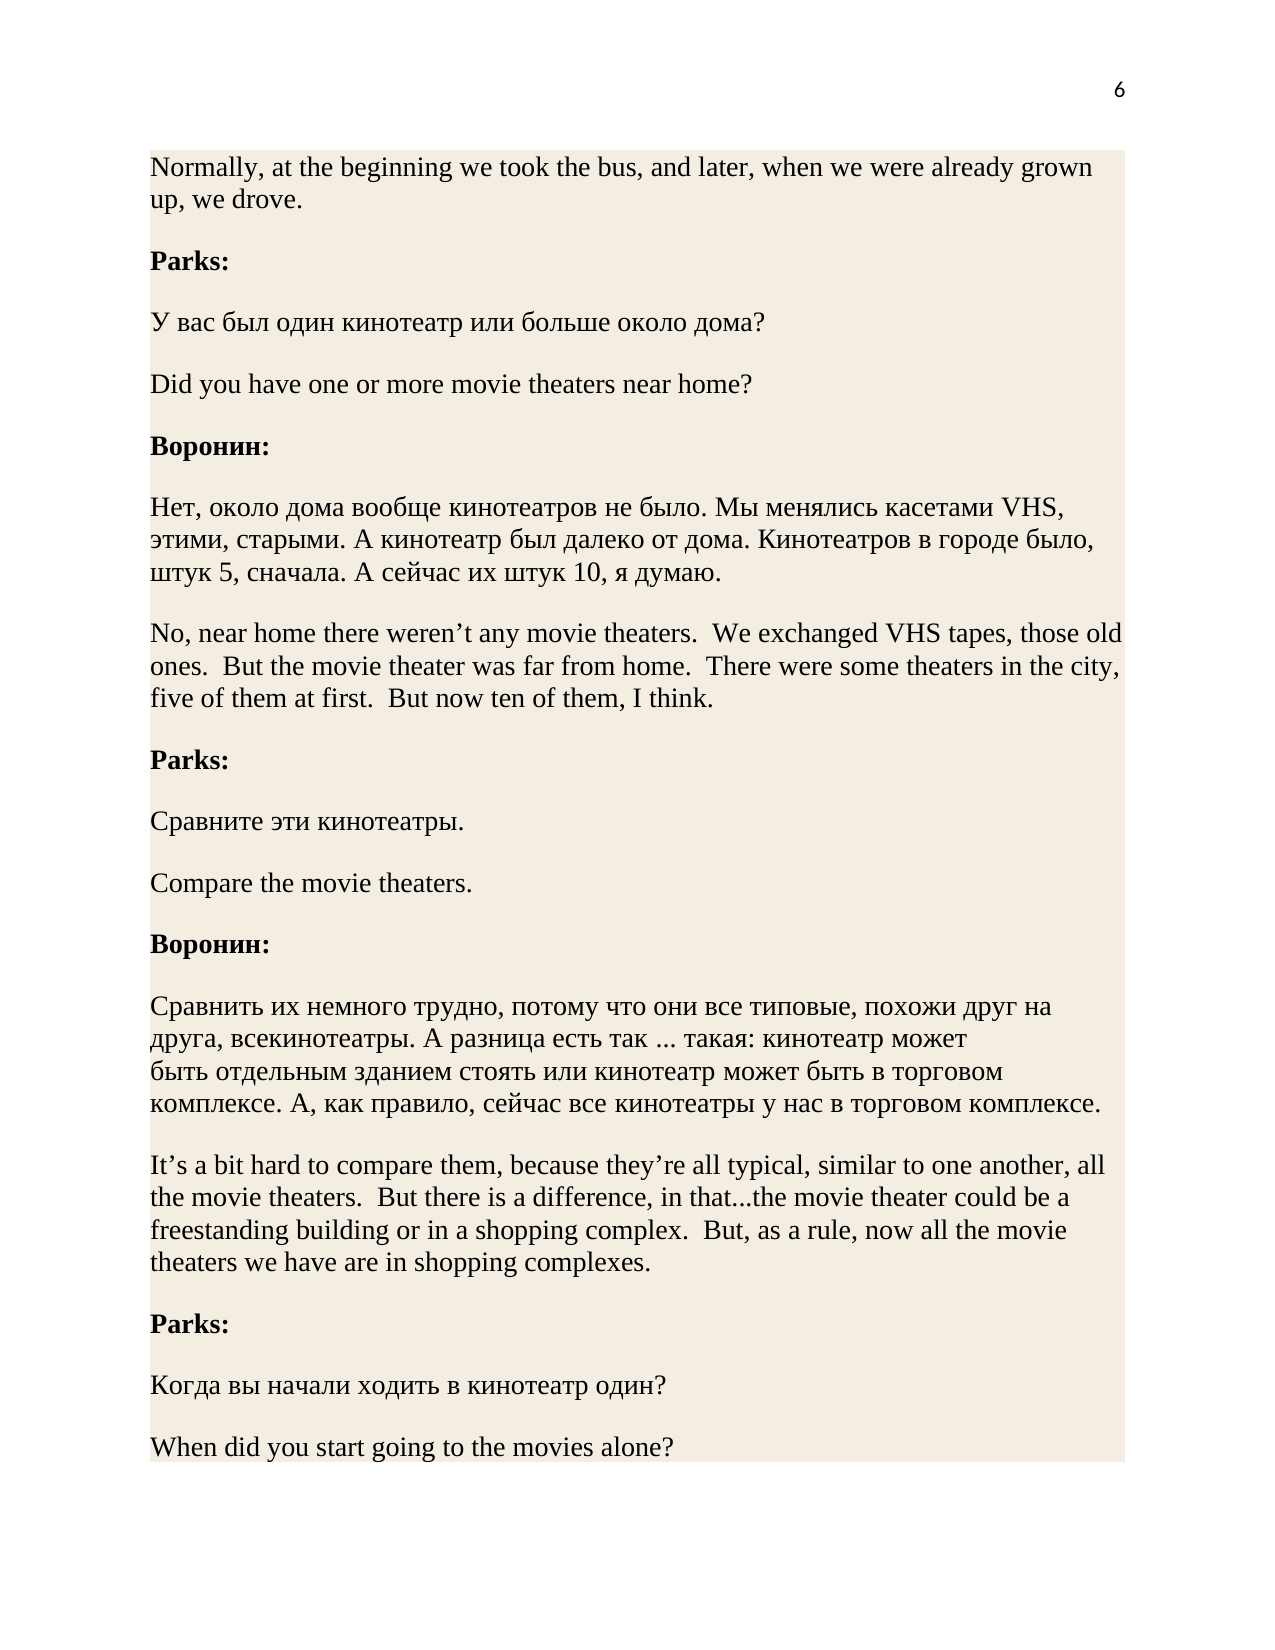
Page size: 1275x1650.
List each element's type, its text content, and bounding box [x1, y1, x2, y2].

text When did you start going to the movies alone? [150, 1430, 1125, 1462]
text Сравнить их немного трудно, потому что они все типовые, похожи друг на друга, всекинотеатры. А разница есть так ... такая: кинотеатр может быть отдельным зданием стоять или кинотеатр может быть в торговом комплексе. А, как правило, сейчас все кинотеатры у нас в торговoм комплексе. [150, 989, 1125, 1119]
text Did you have one or more movie theaters near home? [150, 367, 1125, 399]
text Воронин: [150, 928, 1125, 960]
text Сравните эти кинотеатры. [150, 804, 1125, 837]
text Parks: [150, 743, 1125, 775]
text It’s a bit hard to compare them, because they’re all typical, similar to one another, all the movie theaters. But there is a difference, in that...the movie theater could be a freestanding building or in a shopping complex. But, as a rule, now all the movie theaters we have are in shopping complexes. [150, 1148, 1125, 1277]
text У вас был один кинотеатр или больше около дома? [150, 306, 1125, 338]
text Normally, at the beginning we took the bus, and later, when we were already grown up, we drove. [150, 150, 1125, 215]
text Parks: [150, 1307, 1125, 1339]
text Compare the movie theaters. [150, 866, 1125, 898]
text Воронин: [150, 429, 1125, 461]
text Когда вы начали ходить в кинотеатр один? [150, 1368, 1125, 1401]
text Нет, около дома вообще кинотеатров не было. Мы менялись касетами VHS, этими, старыми. А кинотеатр был далеко от дома. Кинотеатров в городе было, штук 5, сначала. А сейчас их штук 10, я думаю. [150, 490, 1125, 587]
text Parks: [150, 244, 1125, 276]
text No, near home there weren’t any movie theaters. We exchanged VHS tapes, those old ones. But the movie theater was far from home. There were some theaters in the city, five of them at first. But now ten of them, I think. [150, 617, 1125, 714]
